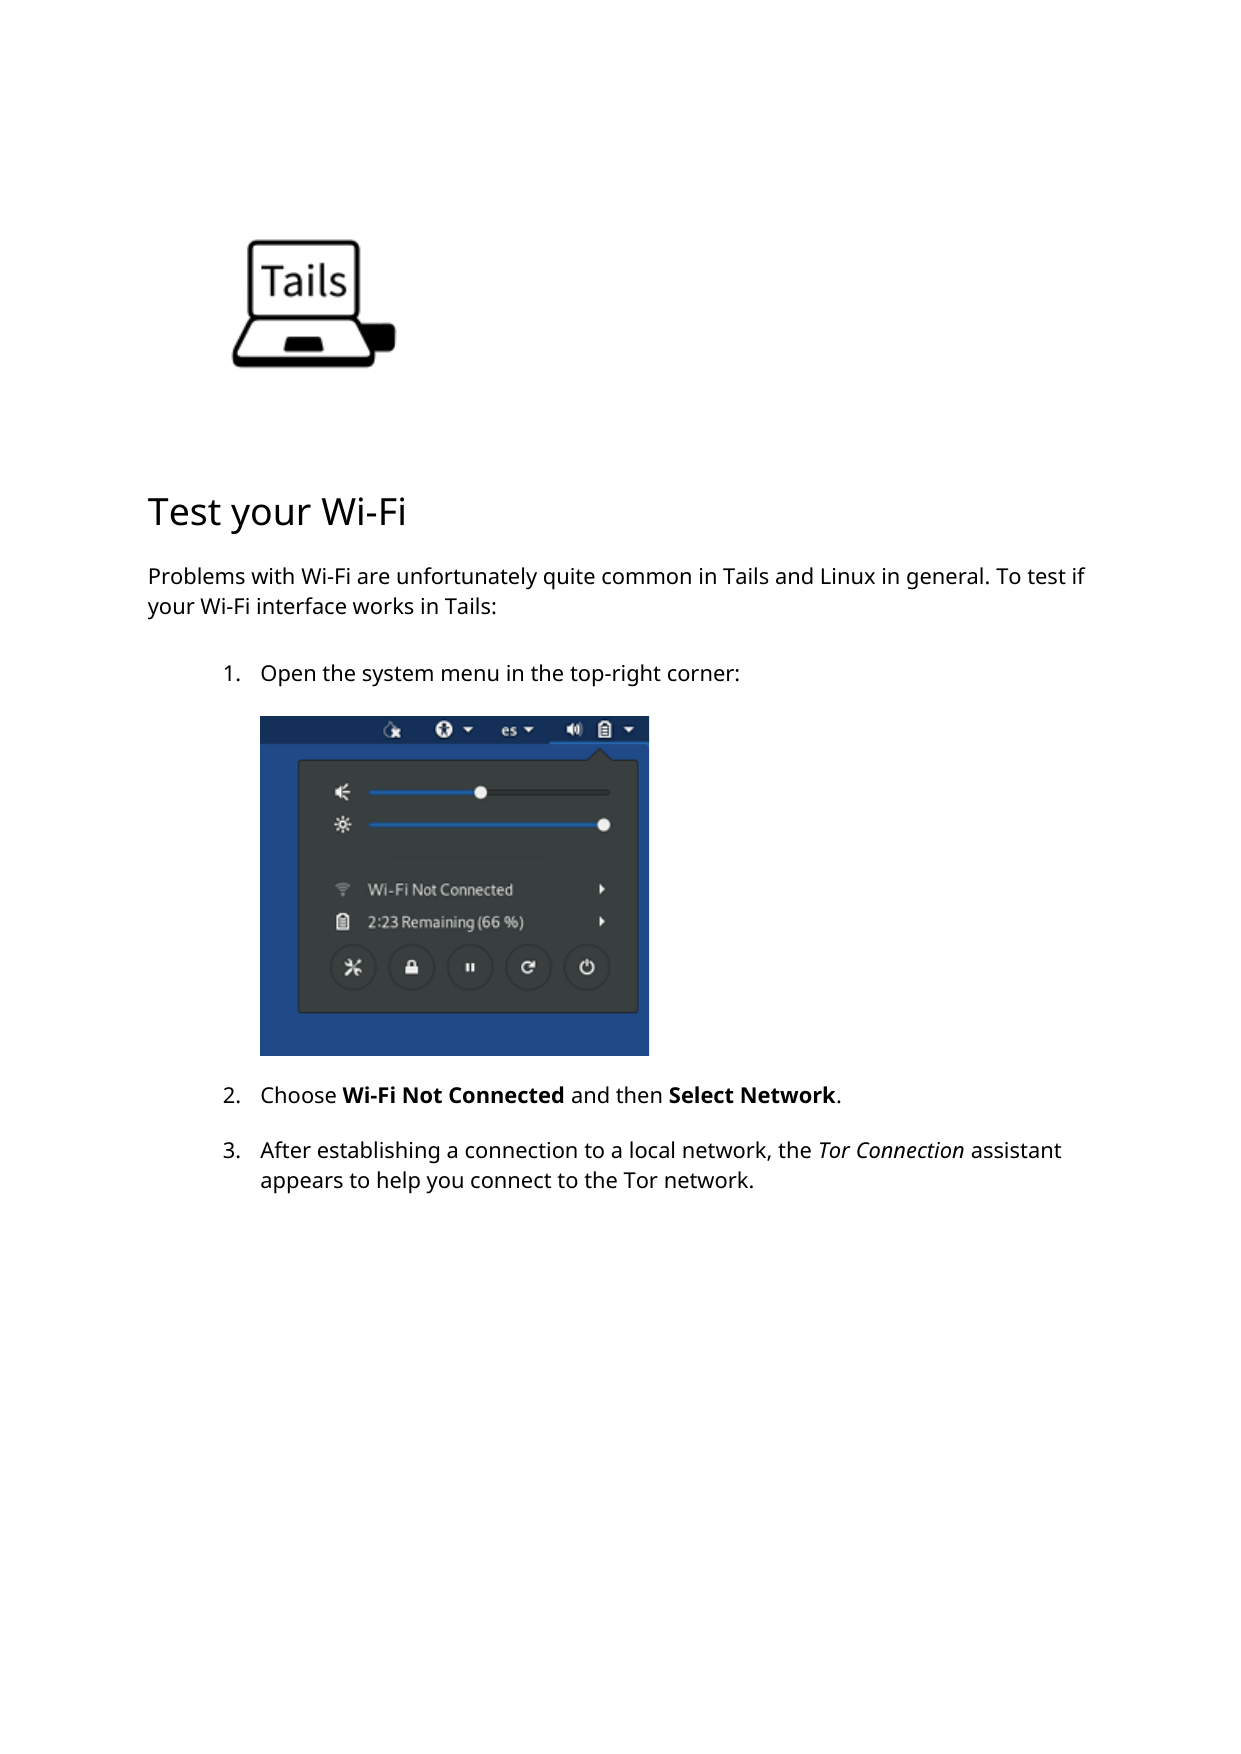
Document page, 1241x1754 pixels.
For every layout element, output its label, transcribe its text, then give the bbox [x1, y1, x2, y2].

list After establishing a connection to a local network, the Tor Connection assistant appears to help you connect to the Tor network. [223, 1135, 1093, 1194]
text Problems with Wi-Fi are unfortunately quite common in Tails and Linux in general. To test if your Wi-Fi interface works in Tails: [148, 561, 1093, 621]
picture [260, 716, 650, 1056]
list Choose Wi-Fi Not Connected and then Select Network. [223, 1080, 1093, 1110]
text Test your Wi-Fi [148, 485, 1093, 536]
picture [147, 147, 461, 461]
list Open the system menu in the top-right corner: [223, 658, 1093, 688]
